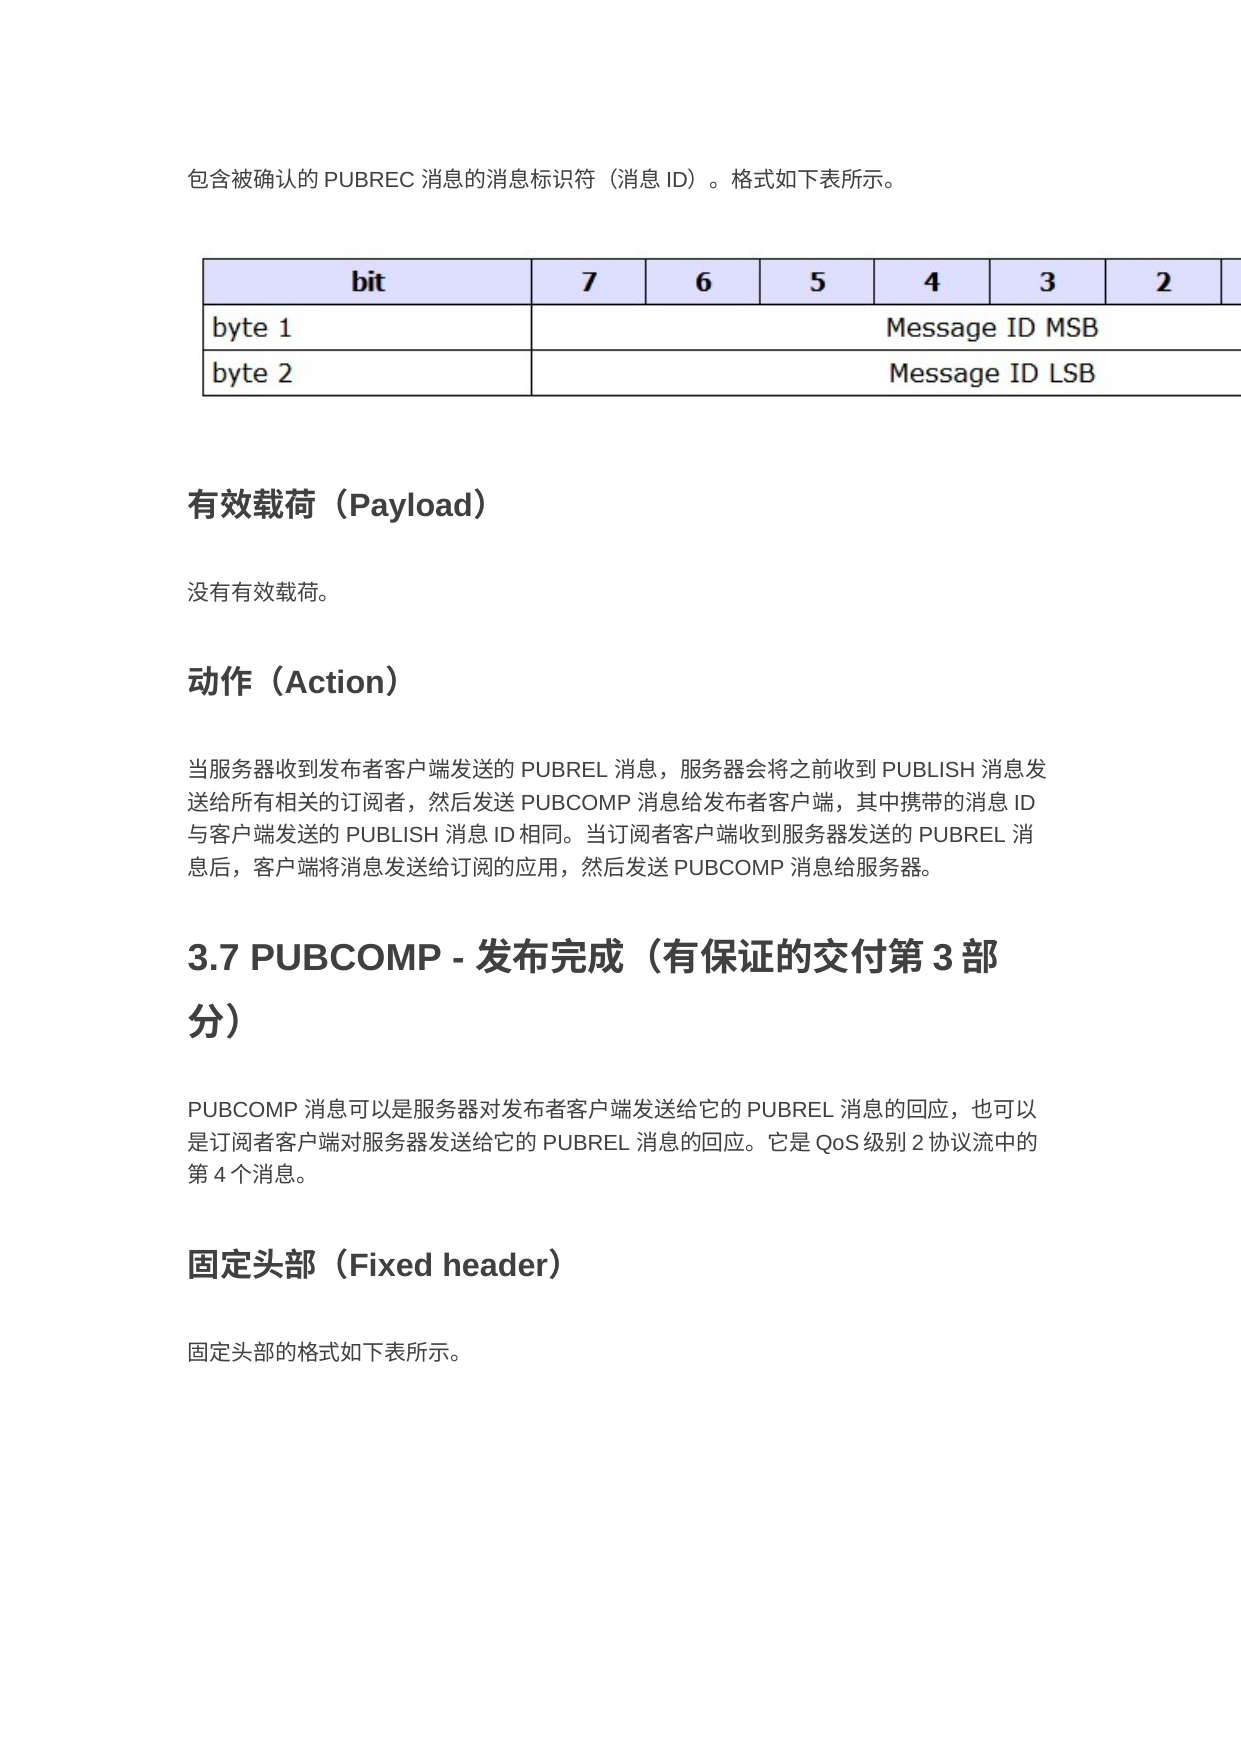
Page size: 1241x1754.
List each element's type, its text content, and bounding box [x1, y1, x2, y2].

picture [187, 250, 1241, 414]
text 当服务器收到发布者客户端发送的 PUBREL 消息，服务器会将之前收到 PUBLISH 消息发送给所有相关的订阅者，然后发送 PUBCOMP 消息给发布者客户端，其中携带的消息ID与客户端发送的 PUBLISH 消息ID相同。当订阅者客户端收到服务器发送的 PUBREL 消息后，客户端将消息发送给订阅的应用，然后发送 PUBCOMP 消息给服务器。 [187, 752, 1053, 882]
text 固定头部的格式如下表所示。 [187, 1334, 1053, 1367]
text 有效载荷（Payload） [187, 469, 1053, 534]
text PUBCOMP 消息可以是服务器对发布者客户端发送给它的 PUBREL 消息的回应，也可以是订阅者客户端对服务器发送给它的 PUBREL 消息的回应。它是QoS级别2协议流中的第4个消息。 [187, 1092, 1053, 1189]
text 包含被确认的 PUBREC 消息的消息标识符（消息ID）。格式如下表所示。 [187, 162, 1053, 194]
text 没有有效载荷。 [187, 574, 1053, 607]
text 固定头部（Fixed header） [187, 1229, 1053, 1294]
text 3.7 PUBCOMP - 发布完成（有保证的交付第3部分） [187, 922, 1053, 1052]
text 动作（Action） [187, 647, 1053, 712]
